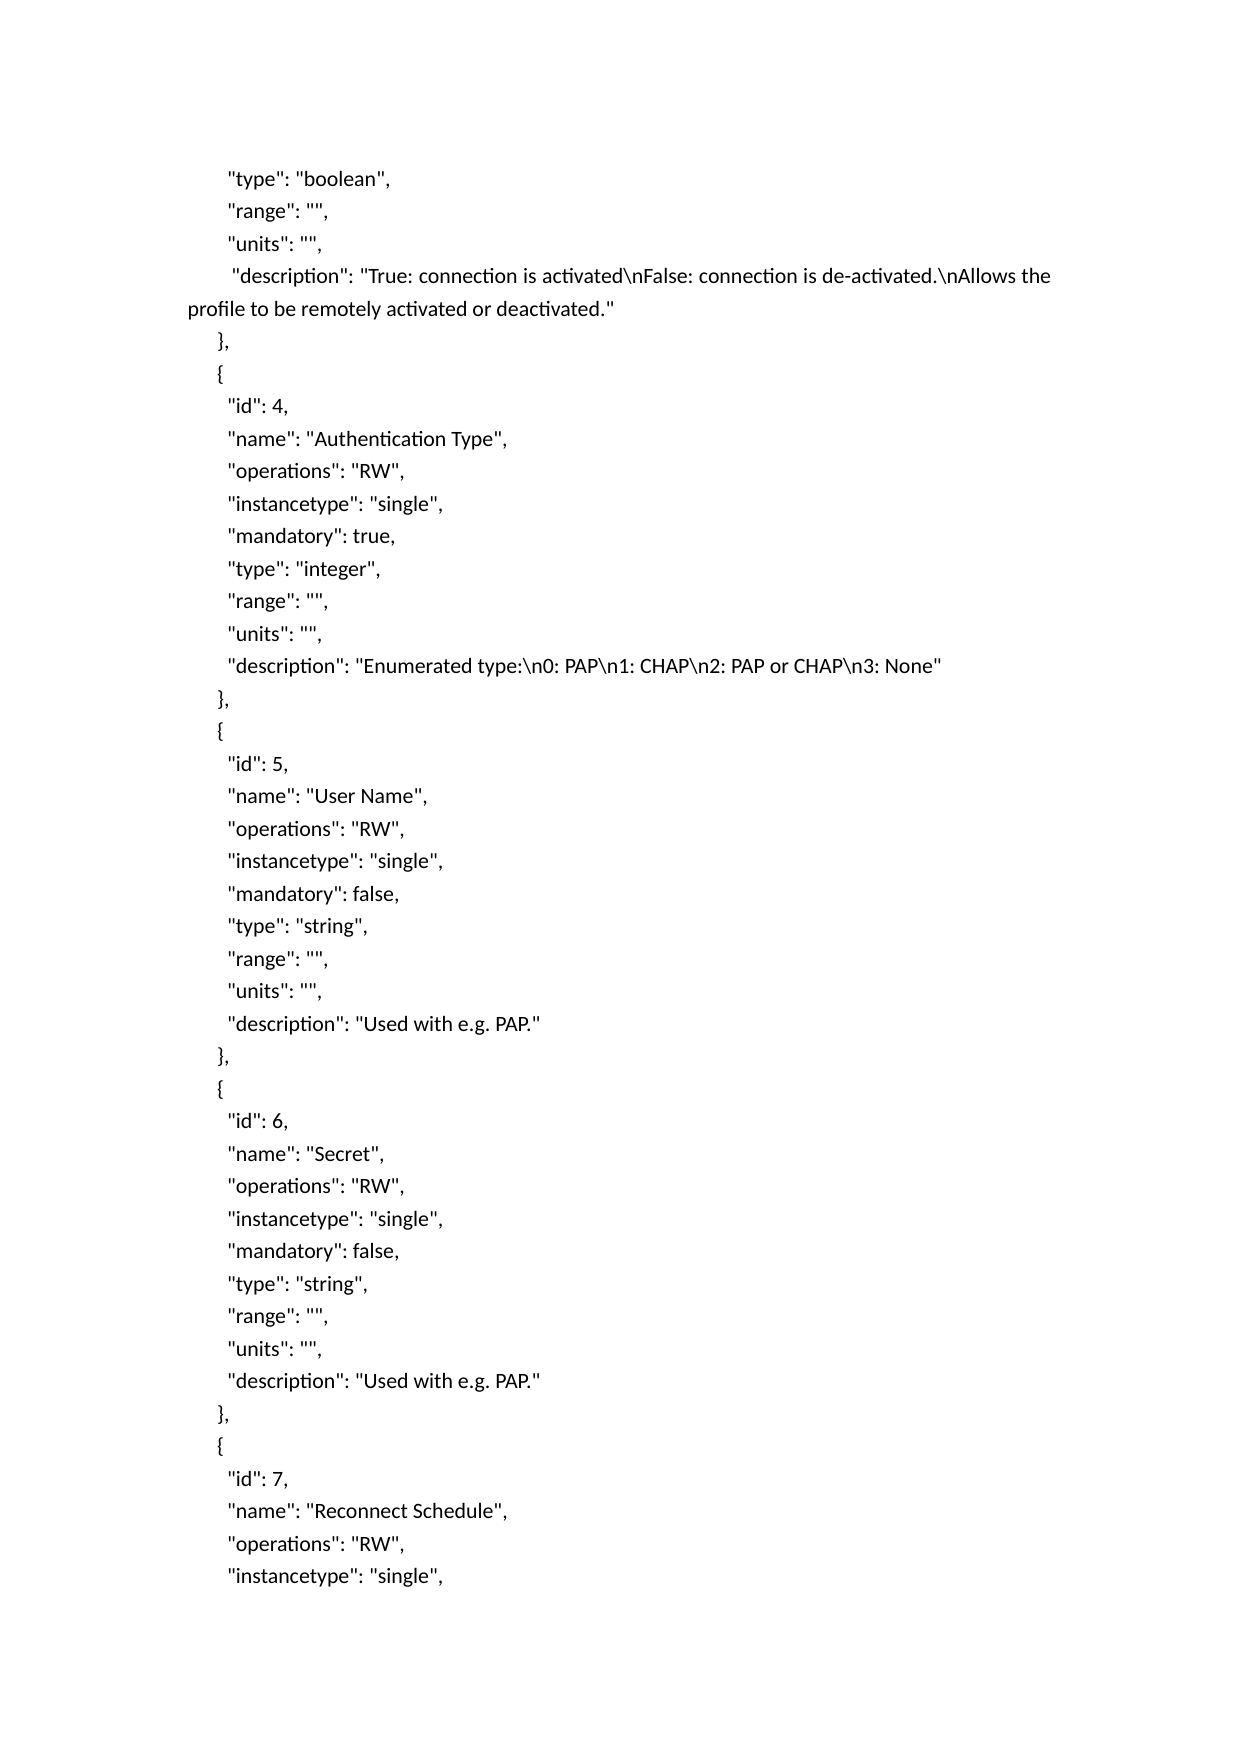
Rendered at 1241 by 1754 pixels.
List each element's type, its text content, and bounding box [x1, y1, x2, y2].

text { [187, 1429, 1053, 1462]
text "type": "string", [187, 1267, 1053, 1299]
text "type": "boolean", [187, 162, 1053, 194]
text "name": "Secret", [187, 1137, 1053, 1169]
text "operations": "RW", [187, 812, 1053, 844]
text "range": "", [187, 942, 1053, 974]
text "description": "True: connection is activated\nFalse: connection is de-activated.\nAllows the profile to be remotely activated or deactivated." [187, 259, 1053, 324]
text "name": "Authentication Type", [187, 422, 1053, 454]
text "description": "Enumerated type:\n0: PAP\n1: CHAP\n2: PAP or CHAP\n3: None" [187, 649, 1053, 682]
text "units": "", [187, 974, 1053, 1007]
text { [187, 357, 1053, 389]
text "id": 4, [187, 389, 1053, 422]
text "type": "integer", [187, 552, 1053, 584]
text "range": "", [187, 1299, 1053, 1332]
text "id": 7, [187, 1462, 1053, 1494]
text "instancetype": "single", [187, 1559, 1053, 1592]
text "range": "", [187, 194, 1053, 227]
text "name": "Reconnect Schedule", [187, 1494, 1053, 1527]
text "units": "", [187, 1332, 1053, 1364]
text "operations": "RW", [187, 1169, 1053, 1202]
text "units": "", [187, 617, 1053, 649]
text "mandatory": true, [187, 519, 1053, 552]
text "description": "Used with e.g. PAP." [187, 1007, 1053, 1039]
text "range": "", [187, 584, 1053, 617]
text }, [187, 682, 1053, 714]
text }, [187, 324, 1053, 357]
text "id": 5, [187, 747, 1053, 779]
text "mandatory": false, [187, 877, 1053, 909]
text "instancetype": "single", [187, 844, 1053, 877]
text "name": "User Name", [187, 779, 1053, 812]
text }, [187, 1397, 1053, 1429]
text "id": 6, [187, 1104, 1053, 1137]
text "description": "Used with e.g. PAP." [187, 1364, 1053, 1397]
text "instancetype": "single", [187, 487, 1053, 519]
text { [187, 714, 1053, 747]
text "operations": "RW", [187, 1527, 1053, 1559]
text "operations": "RW", [187, 454, 1053, 487]
text "instancetype": "single", [187, 1202, 1053, 1234]
text "type": "string", [187, 909, 1053, 942]
text { [187, 1072, 1053, 1104]
text }, [187, 1039, 1053, 1072]
text "mandatory": false, [187, 1234, 1053, 1267]
text "units": "", [187, 227, 1053, 259]
